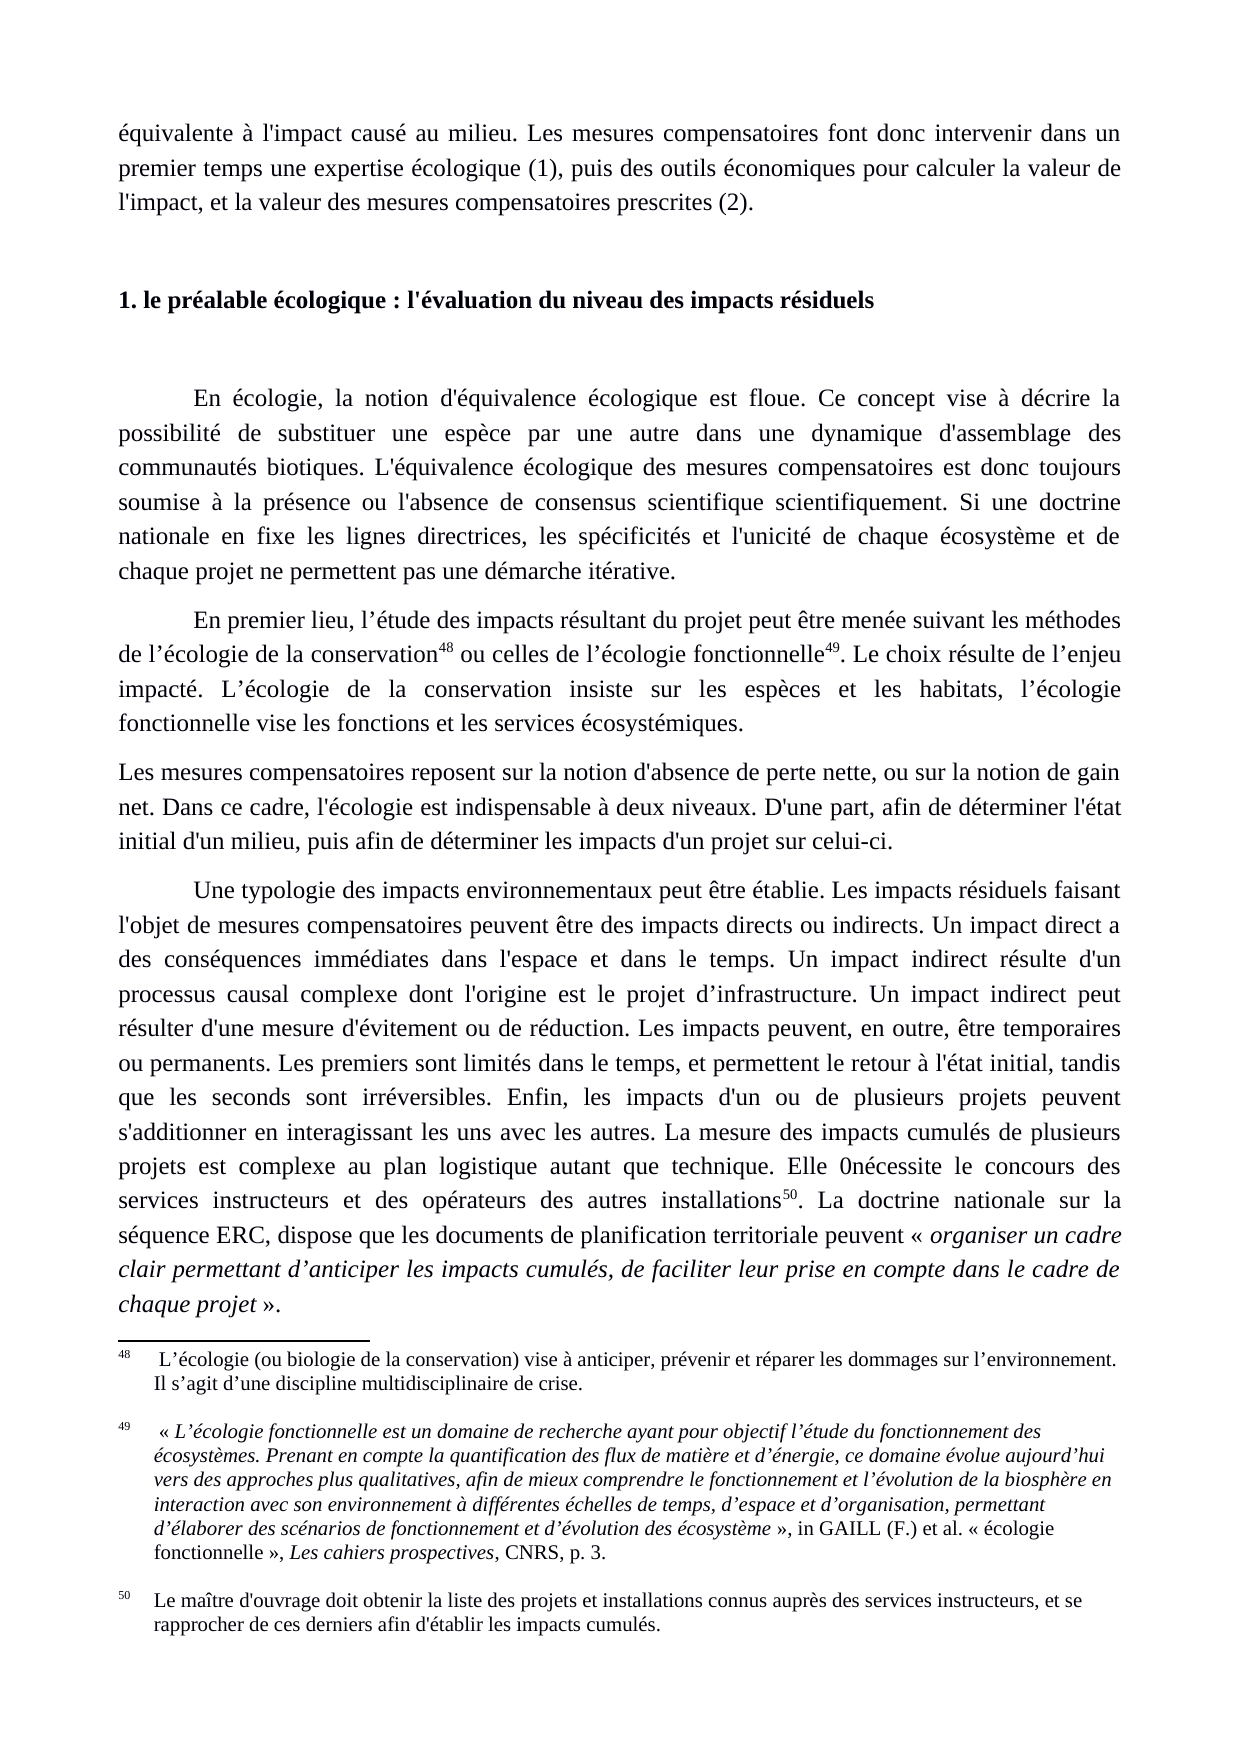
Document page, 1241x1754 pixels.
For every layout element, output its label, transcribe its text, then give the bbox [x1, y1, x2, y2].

text En écologie, la notion d'équivalence écologique est floue. Ce concept vise à décrire la possibilité de substituer une espèce par une autre dans une dynamique d'assemblage des communautés biotiques. L'équivalence écologique des mesures compensatoires est donc toujours soumise à la présence ou l'absence de consensus scientifique scientifiquement. Si une doctrine nationale en fixe les lignes directrices, les spécificités et l'unicité de chaque écosystème et de chaque projet ne permettent pas une démarche itérative. [118, 383, 1122, 584]
text En premier lieu, l’étude des impacts résultant du projet peut être menée suivant les méthodes de l’écologie de la conservation ou celles de l’écologie fonctionnelle. Le choix résulte de l’enjeu impacté. L’écologie de la conservation insiste sur les espèces et les habitats, l’écologie fonctionnelle vise les fonctions et les services écosystémiques. [118, 605, 1122, 737]
text 1. le préalable écologique : l'évaluation du niveau des impacts résiduels [118, 285, 1122, 314]
text Les mesures compensatoires reposent sur la notion d'absence de perte nette, ou sur la notion de gain net. Dans ce cadre, l'écologie est indispensable à deux niveaux. D'une part, afin de déterminer l'état initial d'un milieu, puis afin de déterminer les impacts d'un projet sur celui-ci. [118, 757, 1122, 855]
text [118, 118, 1122, 216]
text Une typologie des impacts environnementaux peut être établie. Les impacts résiduels faisant l'objet de mesures compensatoires peuvent être des impacts directs ou indirects. Un impact direct a des conséquences immédiates dans l'espace et dans le temps. Un impact indirect résulte d'un processus causal complexe dont l'origine est le projet d’infrastructure. Un impact indirect peut résulter d'une mesure d'évitement ou de réduction. Les impacts peuvent, en outre, être temporaires ou permanents. Les premiers sont limités dans le temps, et permettent le retour à l'état initial, tandis que les seconds sont irréversibles. Enfin, les impacts d'un ou de plusieurs projets peuvent s'additionner en interagissant les uns avec les autres. La mesure des impacts cumulés de plusieurs projets est complexe au plan logistique autant que technique. Elle 0nécessite le concours des services instructeurs et des opérateurs des autres installations. La doctrine nationale sur la séquence ERC, dispose que les documents de planification territoriale peuvent « organiser un cadre clair permettant d’anticiper les impacts cumulés, de faciliter leur prise en compte dans le cadre de chaque projet ». [118, 875, 1122, 1318]
